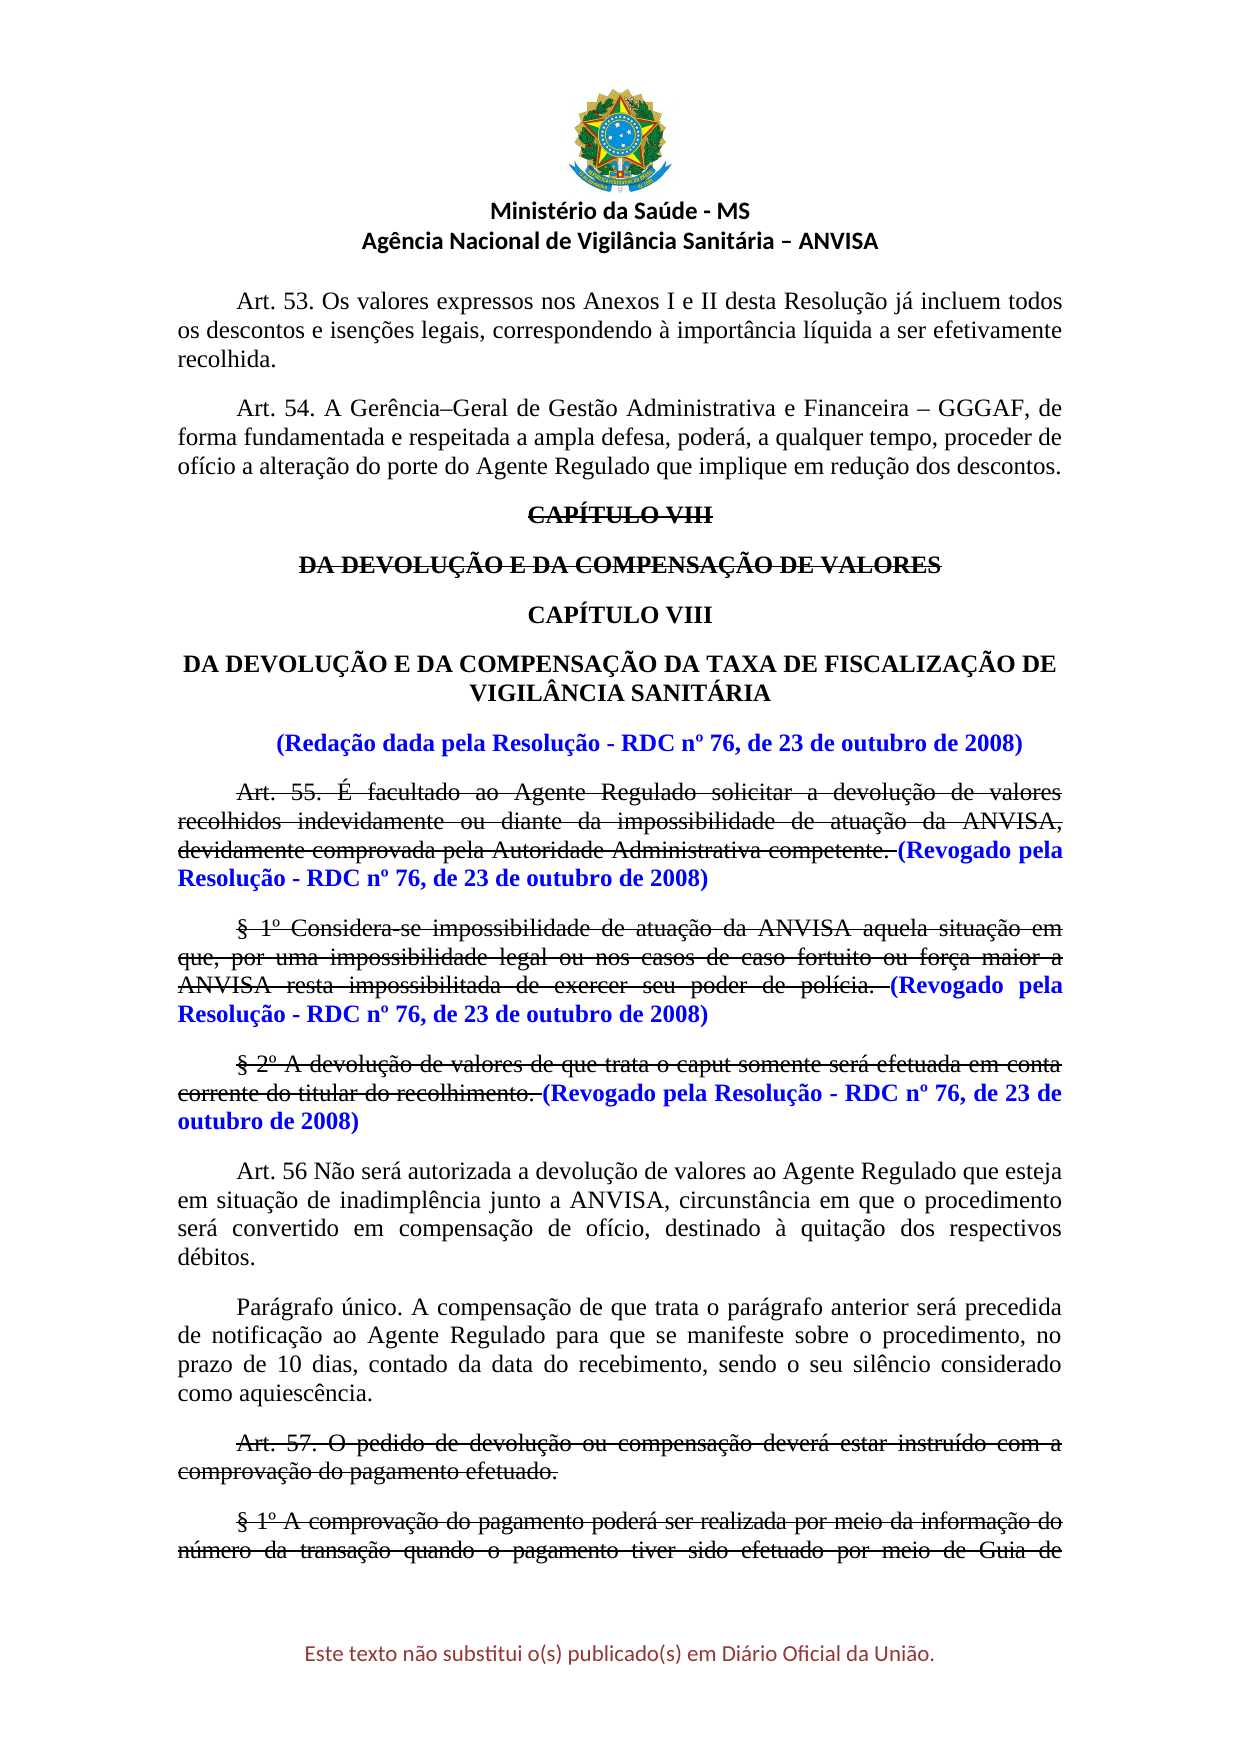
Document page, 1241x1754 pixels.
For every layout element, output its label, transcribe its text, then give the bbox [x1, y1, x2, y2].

text Parágrafo único. A compensação de que trata o parágrafo anterior será precedida de notificação ao Agente Regulado para que se manifeste sobre o procedimento, no prazo de 10 dias, contado da data do recebimento, sendo o seu silêncio considerado como aquiescência. [177, 1292, 1063, 1407]
text § 1º Considera-se impossibilidade de atuação da ANVISA aquela situação em que, por uma impossibilidade legal ou nos casos de caso fortuito ou força maior a ANVISA resta impossibilitada de exercer seu poder de polícia. (Revogado pela Resolução - RDC nº 76, de 23 de outubro de 2008) [177, 958, 1063, 1028]
text § 2º A devolução de valores de que trata o caput somente será efetuada em conta corrente do titular do recolhimento. (Revogado pela Resolução - RDC nº 76, de 23 de outubro de 2008) [177, 1049, 1063, 1135]
text Art. 56 Não será autorizada a devolução de valores ao Agente Regulado que esteja em situação de inadimplência junto a ANVISA, circunstância em que o procedimento será convertido em compensação de ofício, destinado à quitação dos respectivos débitos. [177, 1156, 1063, 1271]
text CAPÍTULO VIII [177, 501, 1063, 529]
text DA DEVOLUÇÃO E DA COMPENSAÇÃO DE VALORES [177, 550, 1063, 579]
text Art. 53. Os valores expressos nos Anexos I e II desta Resolução já incluem todos os descontos e isenções legais, correspondendo à importância líquida a ser efetivamente recolhida. [177, 286, 1063, 373]
text Art. 54. A Gerência–Geral de Gestão Administrativa e Financeira – GGGAF, de forma fundamentada e respeitada a ampla defesa, poderá, a qualquer tempo, proceder de ofício a alteração do porte do Agente Regulado que implique em redução dos descontos. [177, 393, 1063, 480]
text DA DEVOLUÇÃO E DA COMPENSAÇÃO DA TAXA DE FISCALIZAÇÃO DE VIGILÂNCIA SANITÁRIA [177, 649, 1063, 707]
picture [565, 87, 675, 195]
text CAPÍTULO VIII [177, 600, 1063, 628]
text § 1º Considera-se impossibilidade de atuação da ANVISA aquela situação em que, por uma impossibilidade legal ou nos casos de caso fortuito ou força maior a ANVISA resta impossibilitada de exercer seu poder de polícia. (Revogado pela Resolução - RDC nº 76, de 23 de outubro de 2008) [177, 913, 1063, 957]
text Art. 57. O pedido de devolução ou compensação deverá estar instruído com a comprovação do pagamento efetuado. [177, 1428, 1063, 1485]
text (Redação dada pela Resolução - RDC nº 76, de 23 de outubro de 2008) [177, 728, 1063, 756]
text Art. 55. É facultado ao Agente Regulado solicitar a devolução de valores recolhidos indevidamente ou diante da impossibilidade de atuação da ANVISA, devidamente comprovada pela Autoridade Administrativa competente. (Revogado pela Resolução - RDC nº 76, de 23 de outubro de 2008) [177, 823, 1063, 892]
text Art. 55. É facultado ao Agente Regulado solicitar a devolução de valores recolhidos indevidamente ou diante da impossibilidade de atuação da ANVISA, devidamente comprovada pela Autoridade Administrativa competente. (Revogado pela Resolução - RDC nº 76, de 23 de outubro de 2008) [177, 777, 1063, 822]
